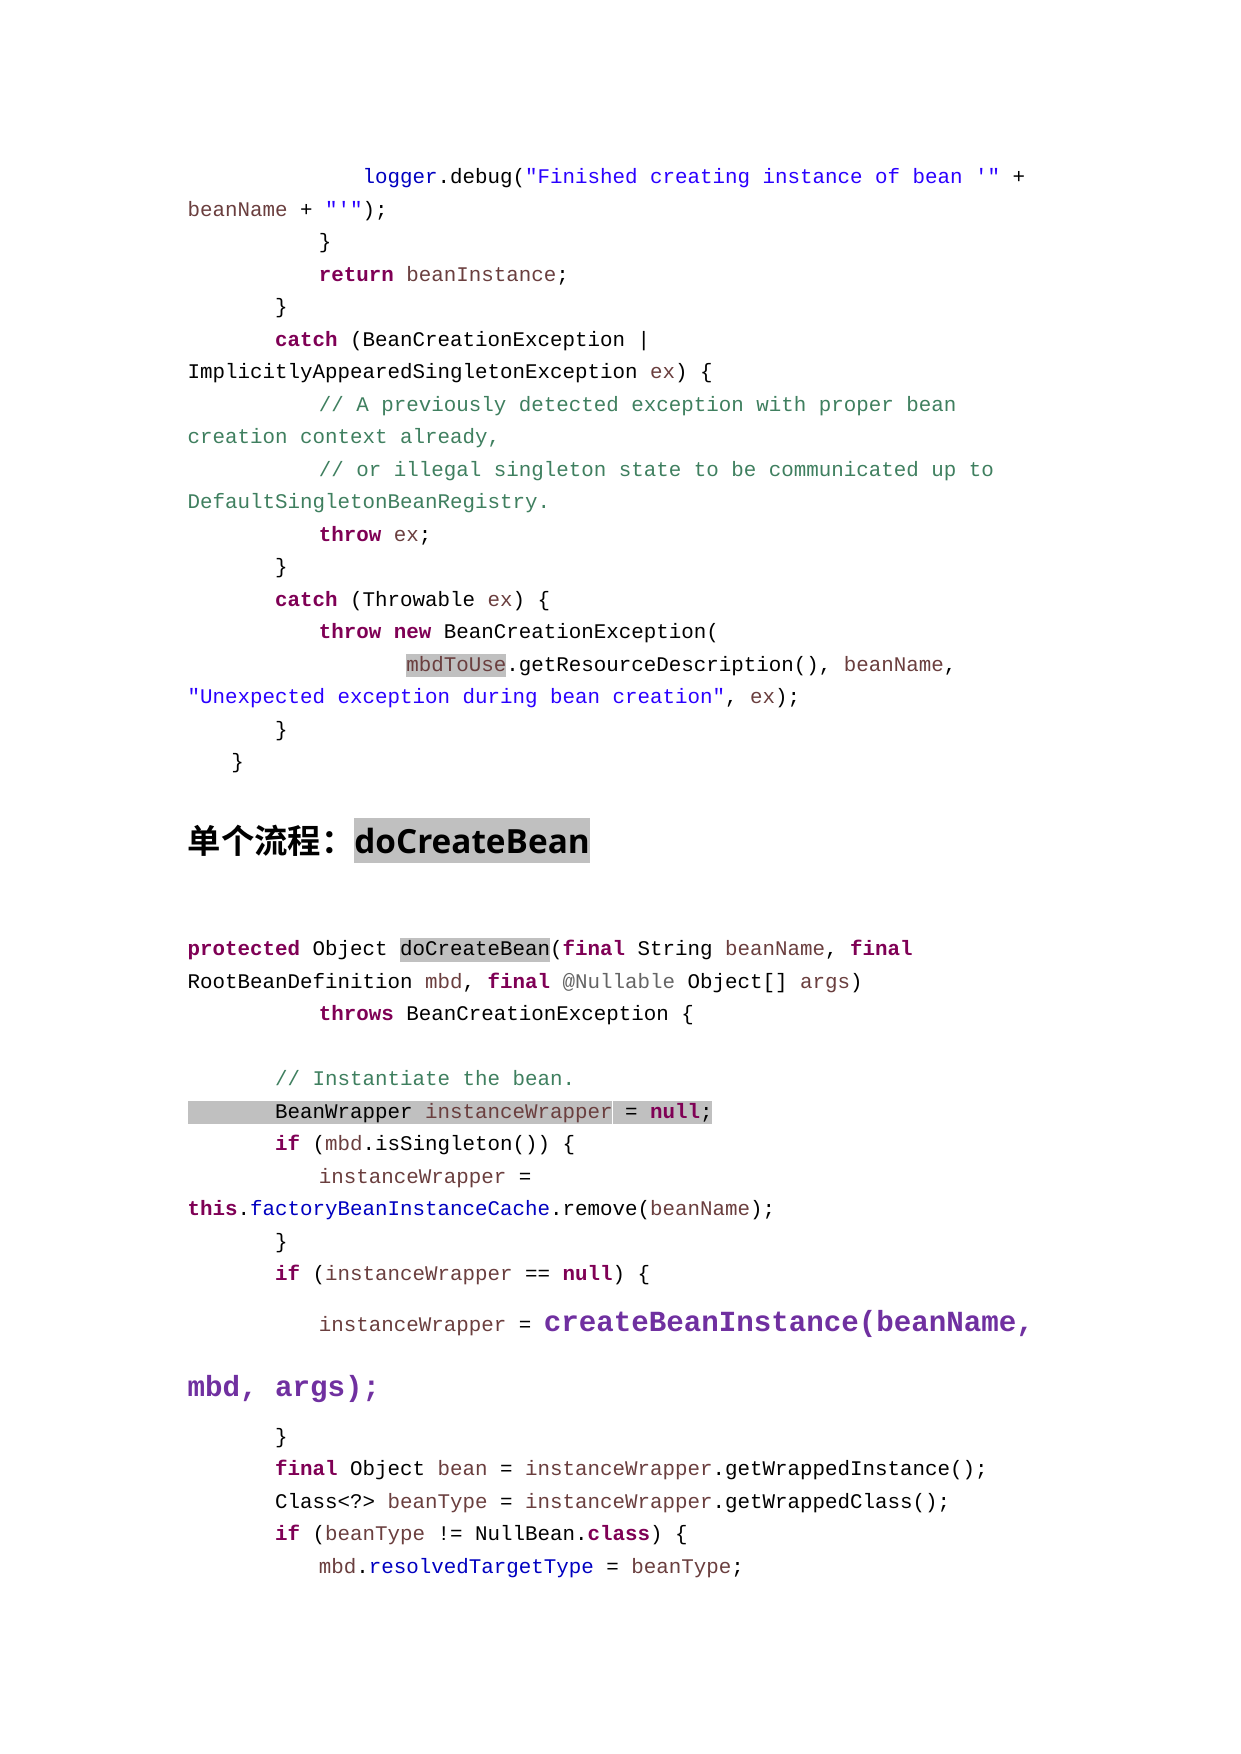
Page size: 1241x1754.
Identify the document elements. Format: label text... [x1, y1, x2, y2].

text BeanWrapper instanceWrapper = null; [187, 1096, 1053, 1129]
text instanceWrapper = createBeanInstance(beanName, mbd, args); [187, 1291, 1053, 1421]
text mbdToUse.getResourceDescription(), beanName, "Unexpected exception during bean creation", ex); [187, 649, 1053, 714]
text catch (BeanCreationException | ImplicitlyAppearedSingletonException ex) { [187, 324, 1053, 389]
text } [187, 1421, 1053, 1454]
text instanceWrapper = this.factoryBeanInstanceCache.remove(beanName); [187, 1161, 1053, 1226]
text } [187, 1226, 1053, 1259]
text // A previously detected exception with proper bean creation context already, [187, 389, 1053, 454]
text } [187, 292, 1053, 324]
text if (mbd.isSingleton()) { [187, 1129, 1053, 1161]
text Class<?> beanType = instanceWrapper.getWrappedClass(); [187, 1486, 1053, 1519]
text } [187, 227, 1053, 259]
text return beanInstance; [187, 259, 1053, 292]
text throw ex; [187, 519, 1053, 552]
text throws BeanCreationException { [187, 999, 1053, 1031]
text } [187, 552, 1053, 584]
text catch (Throwable ex) { [187, 584, 1053, 617]
text logger.debug("Finished creating instance of bean '" + beanName + "'"); [187, 162, 1053, 227]
text if (instanceWrapper == null) { [187, 1259, 1053, 1291]
text throw new BeanCreationException( [187, 617, 1053, 649]
text final Object bean = instanceWrapper.getWrappedInstance(); [187, 1454, 1053, 1486]
subtitle 单个流程：doCreateBean [187, 807, 1053, 872]
text } [187, 747, 1053, 779]
text // Instantiate the bean. [187, 1064, 1053, 1096]
text if (beanType != NullBean.class) { [187, 1519, 1053, 1551]
text } [187, 714, 1053, 747]
text // or illegal singleton state to be communicated up to DefaultSingletonBeanRegistry. [187, 454, 1053, 519]
text mbd.resolvedTargetType = beanType; [187, 1551, 1053, 1584]
text protected Object doCreateBean(final String beanName, final RootBeanDefinition mbd, final @Nullable Object[] args) [187, 934, 1053, 999]
